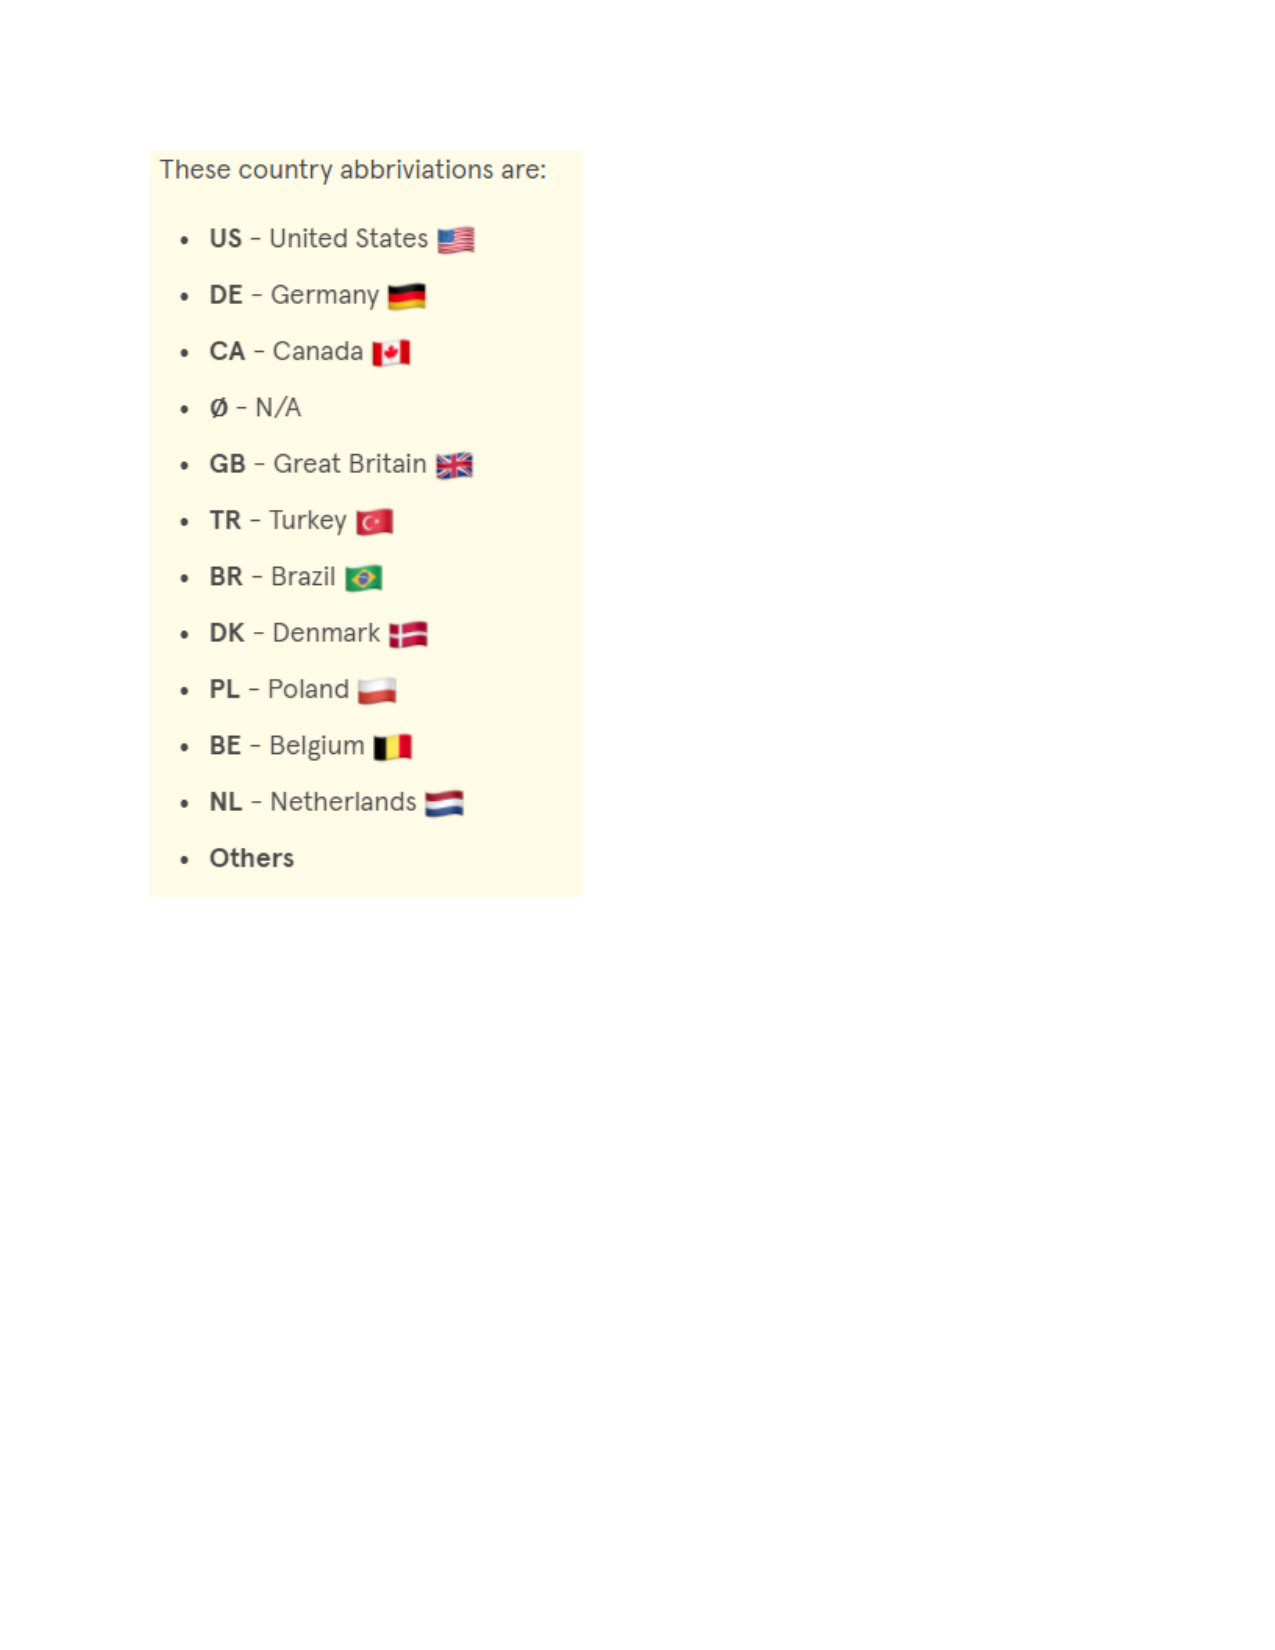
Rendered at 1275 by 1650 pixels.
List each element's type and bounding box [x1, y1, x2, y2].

picture [150, 150, 583, 897]
